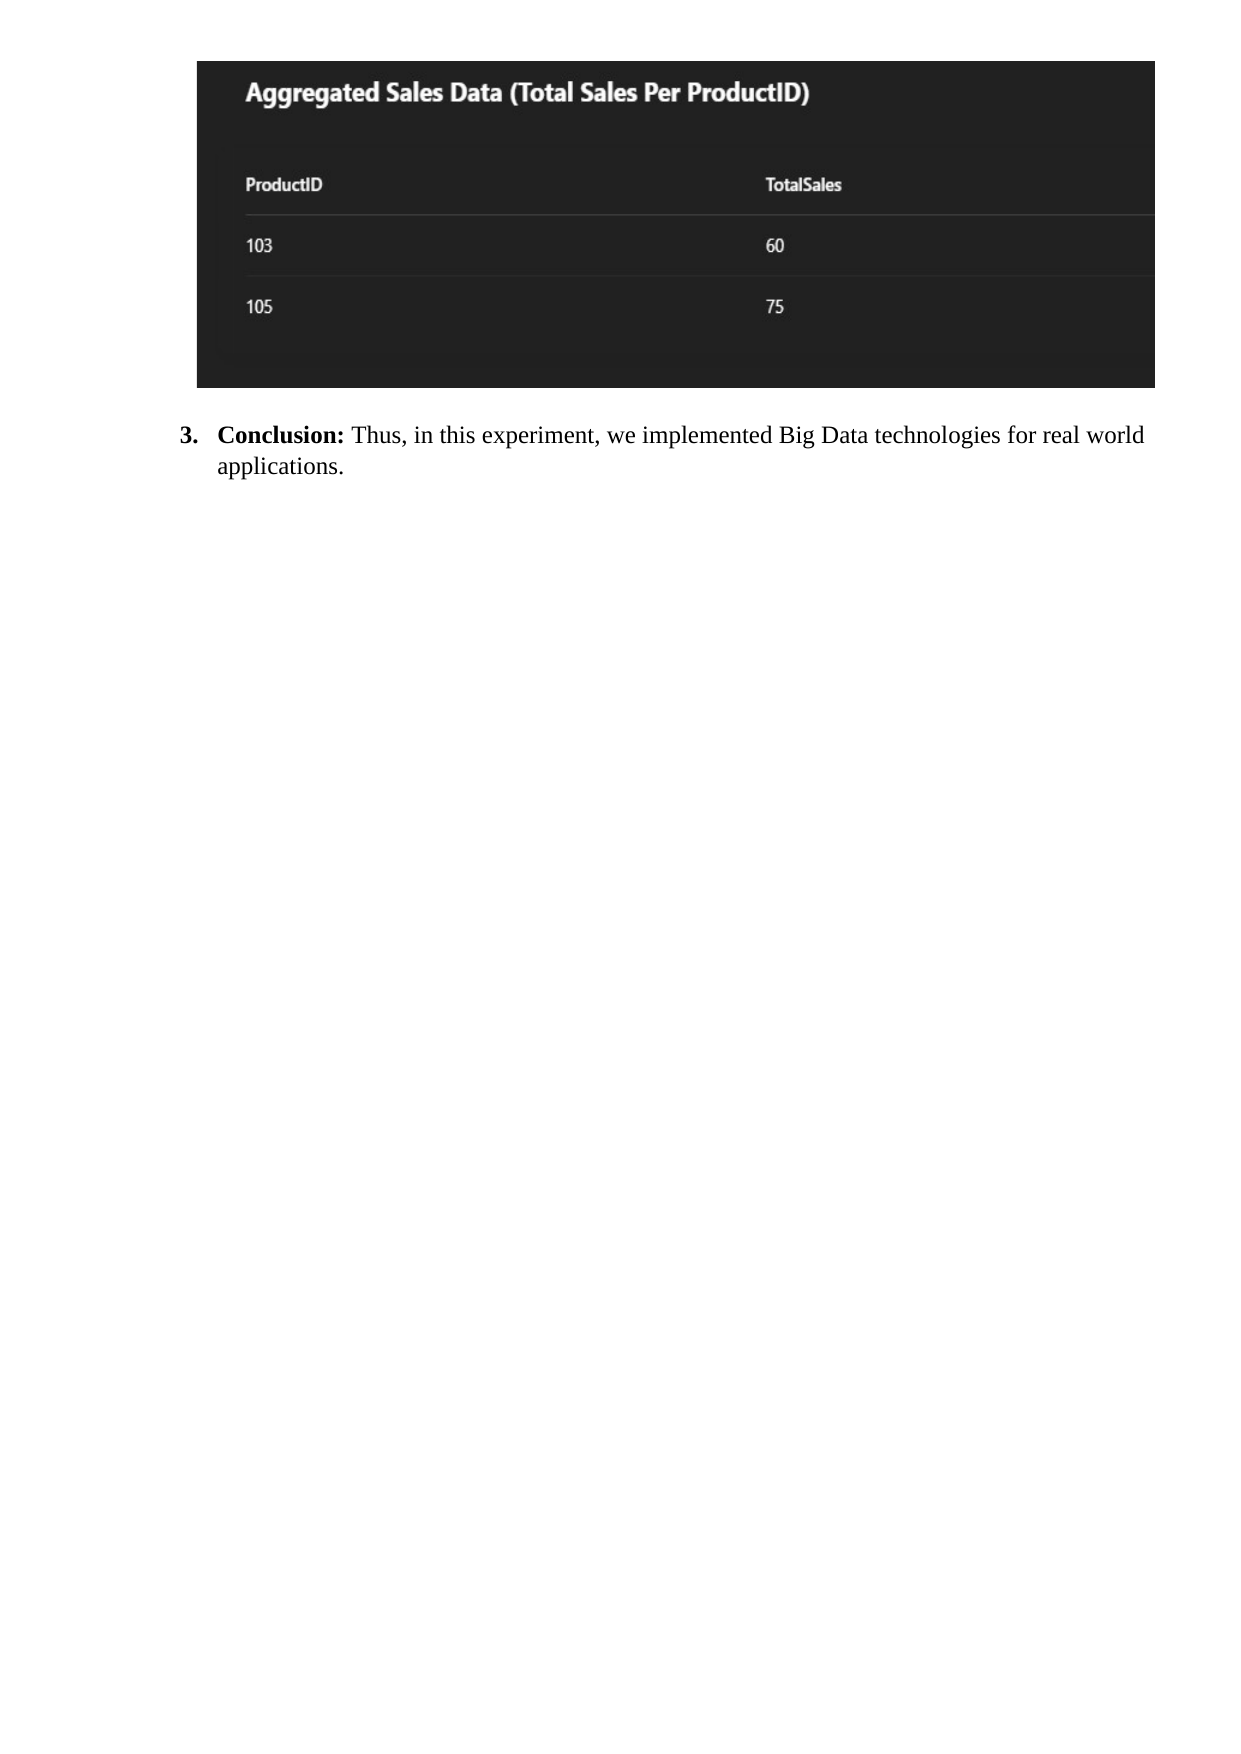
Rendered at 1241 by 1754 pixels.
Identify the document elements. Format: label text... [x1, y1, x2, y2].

picture [196, 61, 1155, 388]
list Conclusion: Thus, in this experiment, we implemented Big Data technologies for real world applications. [179, 420, 1223, 480]
